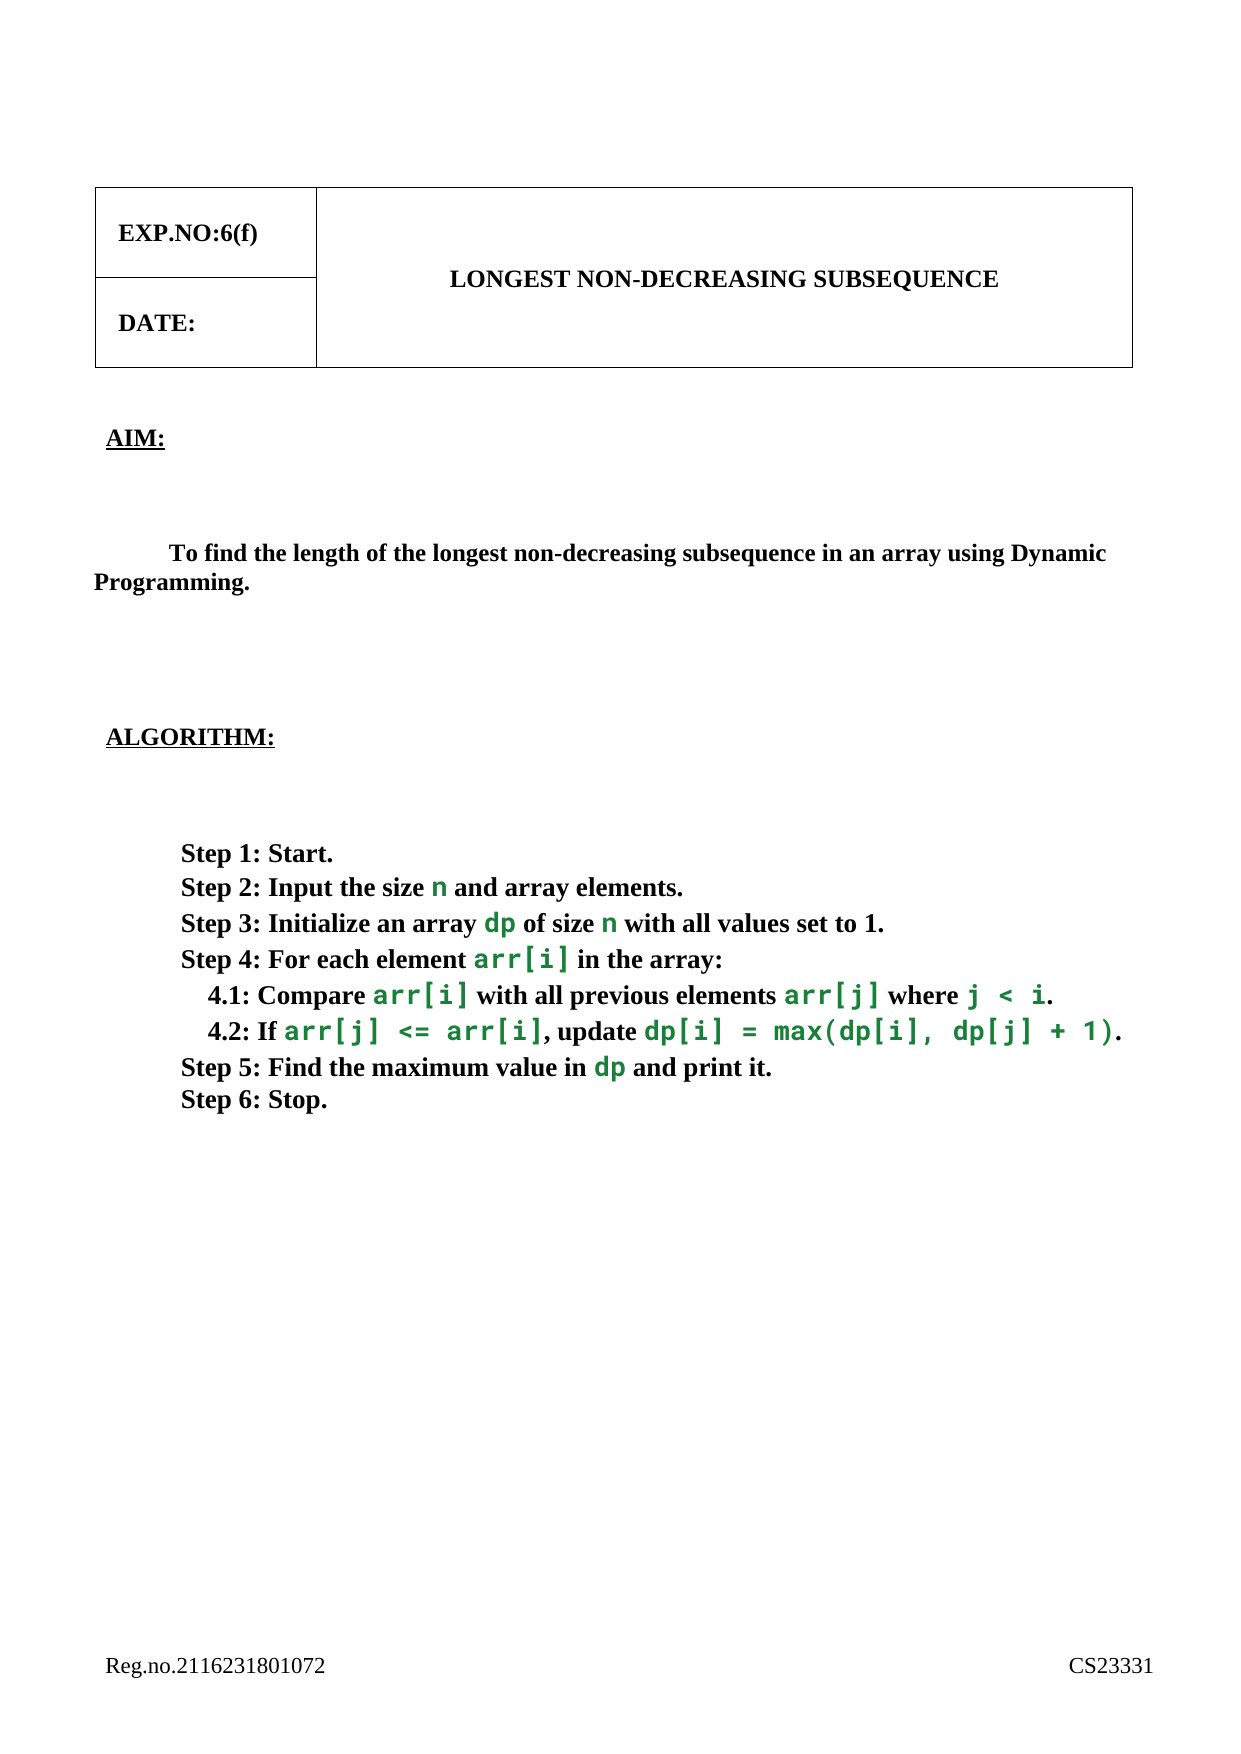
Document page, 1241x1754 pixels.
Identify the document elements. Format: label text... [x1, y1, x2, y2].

text Step 5: Find the maximum value in dp and print it. [181, 1047, 1155, 1083]
text Step 1: Start. [181, 837, 1155, 868]
text ALGORITHM: [106, 722, 1155, 750]
text AIM: [106, 423, 1155, 452]
table_header EXP.NO:6(f) [96, 188, 316, 277]
text 4.2: If arr[j] <= arr[i], update dp[i] = max(dp[i], dp[j] + 1). [181, 1012, 1155, 1047]
text Step 3: Initialize an array dp of size n with all values set to 1. [181, 904, 1155, 940]
table_header LONGEST NON-DECREASING SUBSEQUENCE [317, 188, 1132, 367]
table_cell DATE: [96, 278, 316, 367]
text Step 2: Input the size n and array elements. [181, 868, 1155, 904]
text To find the length of the longest non-decreasing subsequence in an array using Dynamic Programming. [94, 538, 1155, 596]
text Step 6: Stop. [181, 1083, 1155, 1114]
text Step 4: For each element arr[i] in the array: [181, 940, 1155, 976]
text 4.1: Compare arr[i] with all previous elements arr[j] where j < i. [181, 976, 1155, 1012]
